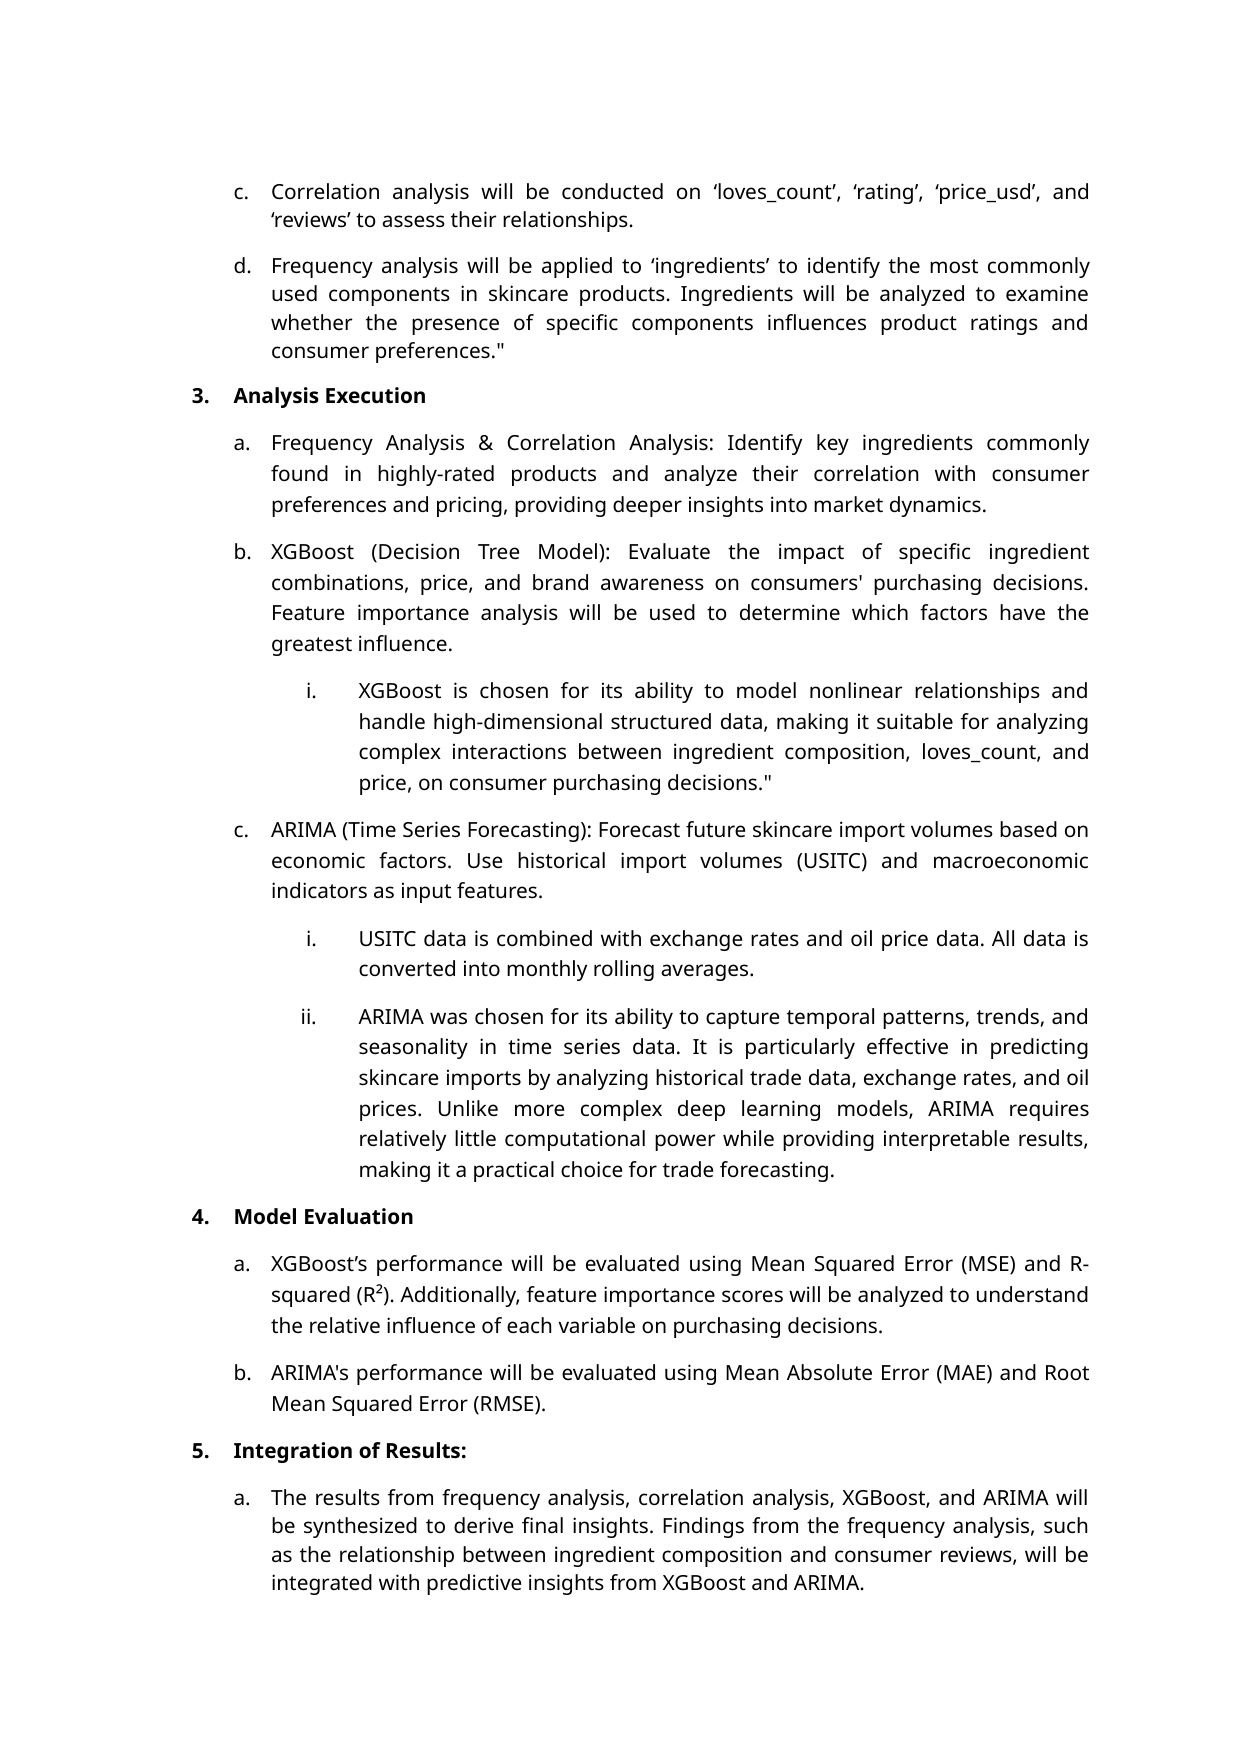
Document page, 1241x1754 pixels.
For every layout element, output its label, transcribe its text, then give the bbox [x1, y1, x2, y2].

list ARIMA (Time Series Forecasting): Forecast future skincare import volumes based on economic factors. Use historical import volumes (USITC) and macroeconomic indicators as input features. [233, 815, 1090, 905]
list XGBoost is chosen for its ability to model nonlinear relationships and handle high-dimensional structured data, making it suitable for analyzing complex interactions between ingredient composition, loves_count, and price, on consumer purchasing decisions." [317, 676, 1090, 796]
list XGBoost’s performance will be evaluated using Mean Squared Error (MSE) and R-squared (R²). Additionally, feature importance scores will be analyzed to understand the relative influence of each variable on purchasing decisions. [233, 1249, 1090, 1339]
list Correlation analysis will be conducted on ‘loves_count’, ‘rating’, ‘price_usd’, and ‘reviews’ to assess their relationships. [233, 177, 1090, 234]
list Analysis Execution [192, 381, 1090, 409]
list ARIMA's performance will be evaluated using Mean Absolute Error (MAE) and Root Mean Squared Error (RMSE). [233, 1358, 1090, 1417]
list USITC data is combined with exchange rates and oil price data. All data is converted into monthly rolling averages. [317, 924, 1090, 983]
list Model Evaluation [192, 1202, 1090, 1231]
list Integration of Results: [192, 1436, 1090, 1464]
list XGBoost (Decision Tree Model): Evaluate the impact of specific ingredient combinations, price, and brand awareness on consumers' purchasing decisions. Feature importance analysis will be used to determine which factors have the greatest influence. [233, 537, 1090, 657]
list Frequency Analysis & Correlation Analysis: Identify key ingredients commonly found in highly-rated products and analyze their correlation with consumer preferences and pricing, providing deeper insights into market dynamics. [233, 428, 1090, 518]
list Frequency analysis will be applied to ‘ingredients’ to identify the most commonly used components in skincare products. Ingredients will be analyzed to examine whether the presence of specific components influences product ratings and consumer preferences." [233, 251, 1090, 364]
list ARIMA was chosen for its ability to capture temporal patterns, trends, and seasonality in time series data. It is particularly effective in predicting skincare imports by analyzing historical trade data, exchange rates, and oil prices. Unlike more complex deep learning models, ARIMA requires relatively little computational power while providing interpretable results, making it a practical choice for trade forecasting. [317, 1002, 1090, 1183]
list The results from frequency analysis, correlation analysis, XGBoost, and ARIMA will be synthesized to derive final insights. Findings from the frequency analysis, such as the relationship between ingredient composition and consumer reviews, will be integrated with predictive insights from XGBoost and ARIMA. [233, 1483, 1090, 1597]
